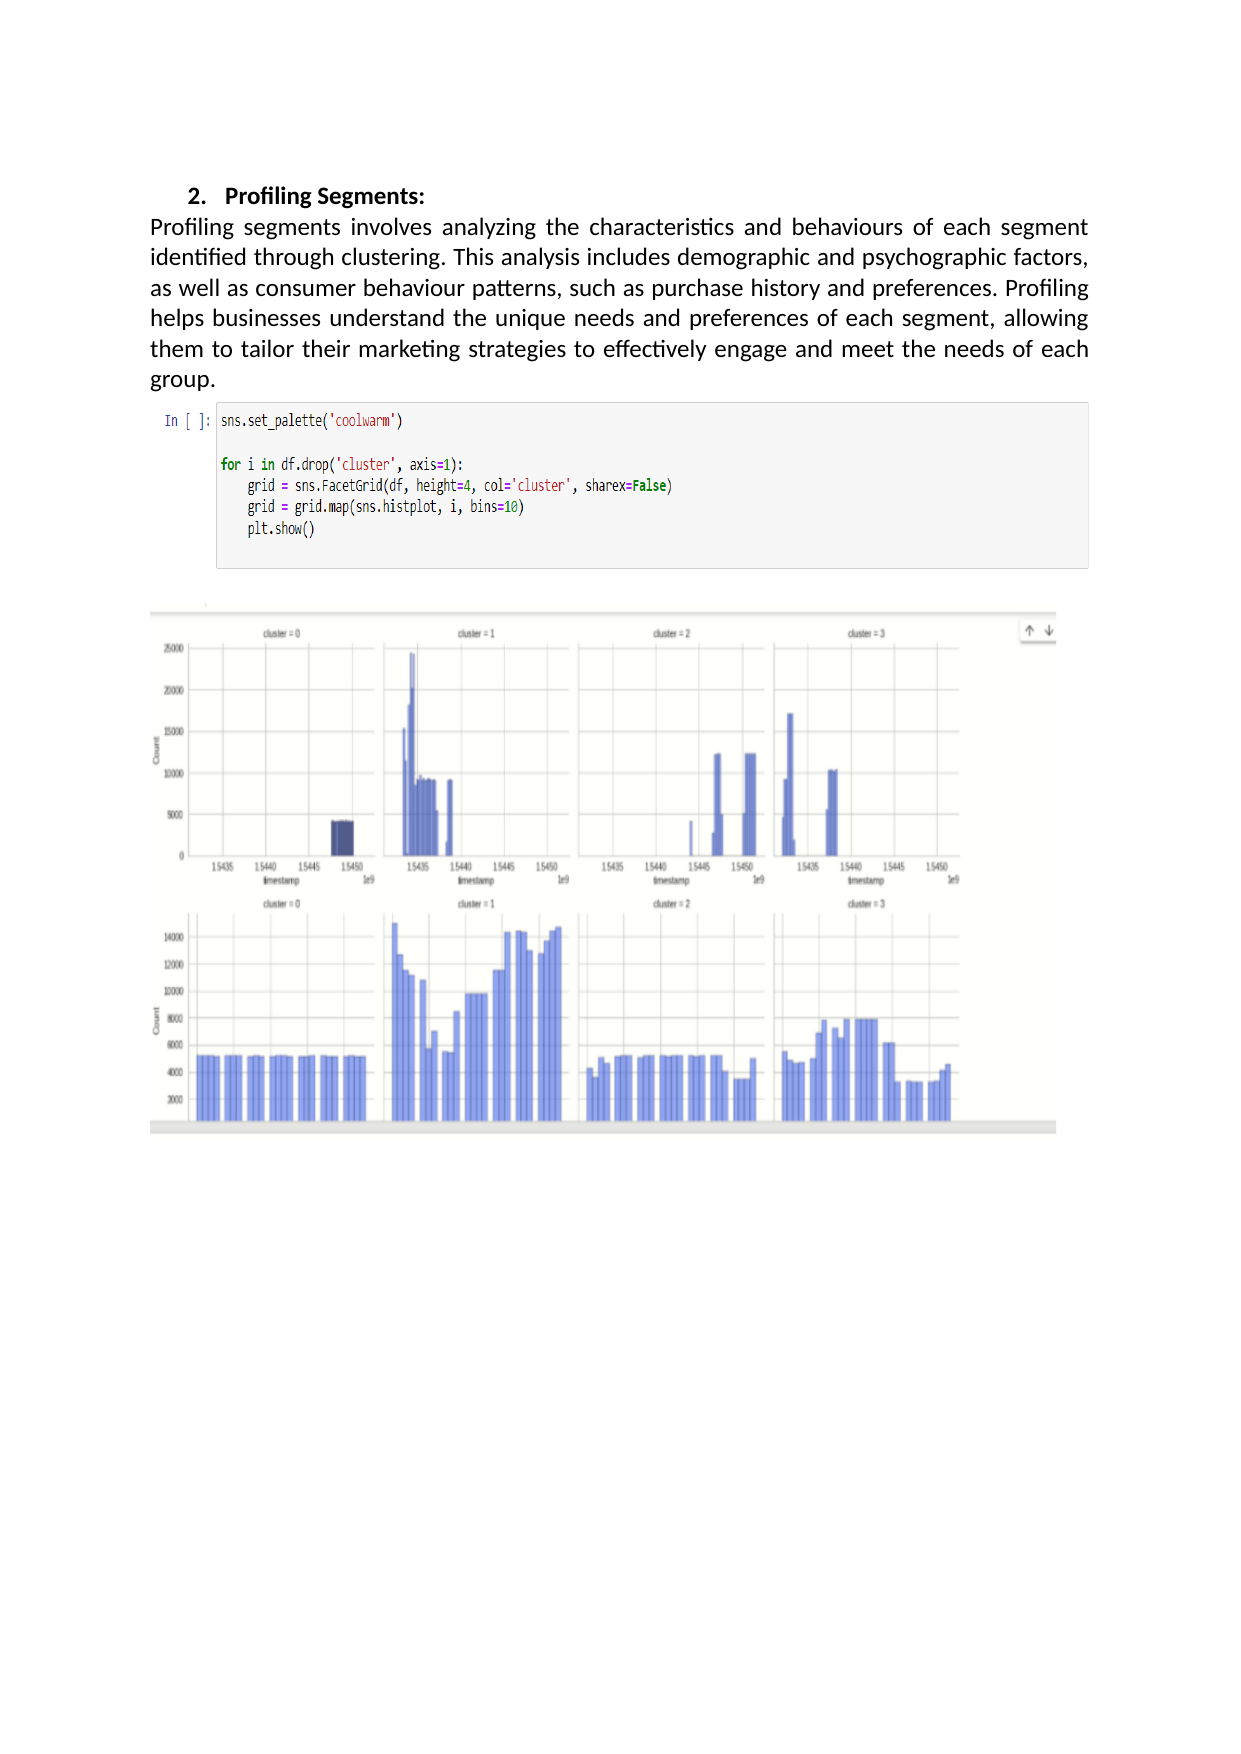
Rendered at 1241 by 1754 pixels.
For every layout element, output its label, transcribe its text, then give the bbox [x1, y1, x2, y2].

picture [150, 394, 1091, 1192]
list Profiling Segments: [187, 181, 1090, 211]
text Profiling segments involves analyzing the characteristics and behaviours of each segment identified through clustering. This analysis includes demographic and psychographic factors, as well as consumer behaviour patterns, such as purchase history and preferences. Profiling helps businesses understand the unique needs and preferences of each segment, allowing them to tailor their marketing strategies to effectively engage and meet the needs of each group. [150, 211, 1090, 394]
